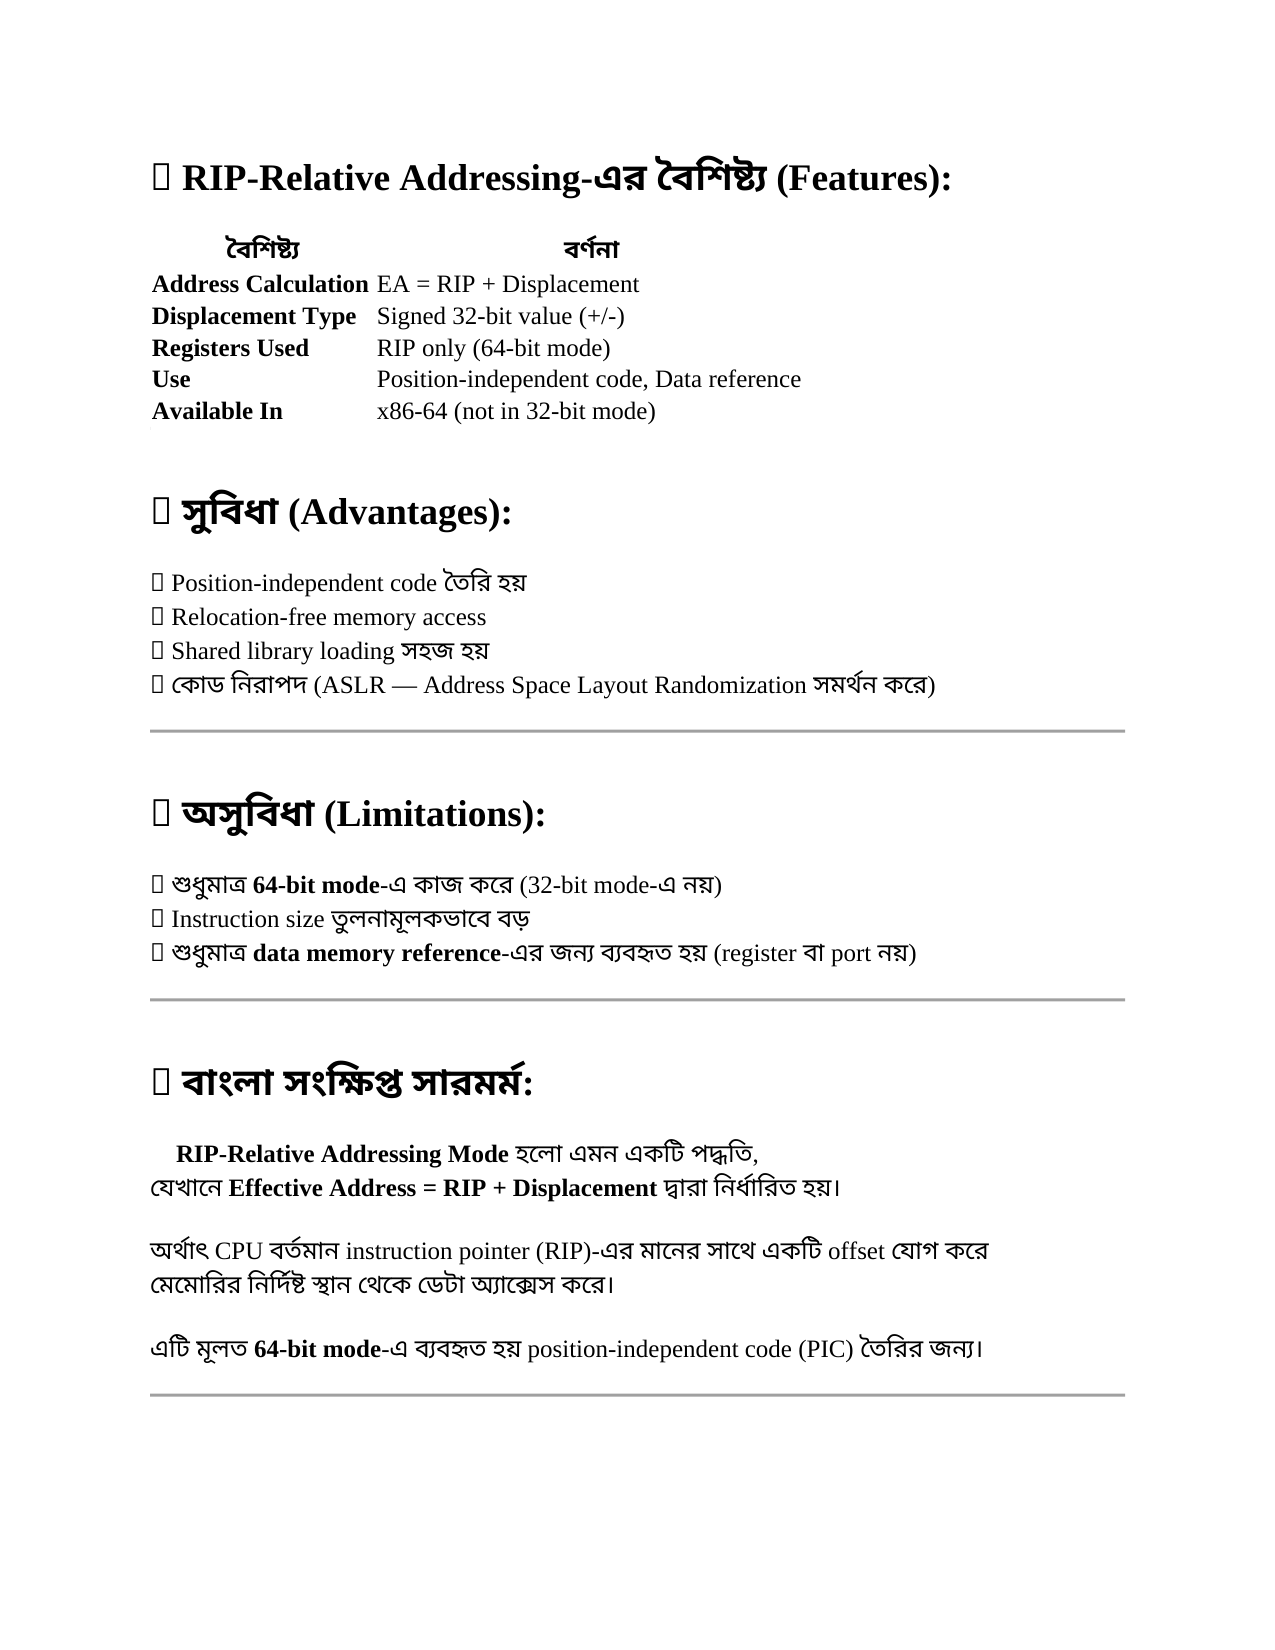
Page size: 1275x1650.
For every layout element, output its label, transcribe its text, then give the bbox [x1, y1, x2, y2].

table_cell Position-independent code, Data reference [375, 363, 808, 395]
table_cell Displacement Type [150, 299, 375, 331]
text 🔹 RIP-Relative Addressing-এর বৈশিষ্ট্য (Features): [150, 150, 1125, 201]
table_cell Available In [150, 395, 375, 427]
table_cell RIP only (64-bit mode) [375, 331, 808, 363]
text ✅ Position-independent code তৈরি হয় ✅ Relocation-free memory access ✅ Shared library loading সহজ হয় ✅ কোড নিরাপদ (ASLR — Address Space Layout Randomization সমর্থন করে) [150, 564, 1125, 700]
table_cell Signed 32-bit value (+/-) [375, 299, 808, 331]
text 💬 বাংলা সংক্ষিপ্ত সারমর্ম: [150, 1056, 1125, 1107]
text ❌ শুধুমাত্র 64-bit mode-এ কাজ করে (32-bit mode-এ নয়) ❌ Instruction size তুলনামূলকভাবে বড় ❌ শুধুমাত্র data memory reference-এর জন্য ব্যবহৃত হয় (register বা port নয়) [150, 867, 1125, 969]
table_cell Address Calculation [150, 268, 375, 299]
table_cell Registers Used [150, 331, 375, 363]
table_header বর্ণনা [375, 230, 808, 267]
text 🧩 RIP-Relative Addressing Mode হলো এমন একটি পদ্ধতি, যেখানে Effective Address = RIP + Displacement দ্বারা নির্ধারিত হয়। [150, 1136, 1125, 1204]
table_cell EA = RIP + Displacement [375, 268, 808, 299]
text 🔹 অসুবিধা (Limitations): [150, 787, 1125, 838]
table_header বৈশিষ্ট্য [150, 230, 375, 267]
table_cell x86-64 (not in 32-bit mode) [375, 395, 808, 427]
text অর্থাৎ CPU বর্তমান instruction pointer (RIP)-এর মানের সাথে একটি offset যোগ করে মেমোরির নির্দিষ্ট স্থান থেকে ডেটা অ্যাক্সেস করে। [150, 1233, 1125, 1301]
table_cell Use [150, 363, 375, 395]
text এটি মূলত 64-bit mode-এ ব্যবহৃত হয় position-independent code (PIC) তৈরির জন্য। [150, 1330, 1125, 1364]
text 🔹 সুবিধা (Advantages): [150, 484, 1125, 535]
